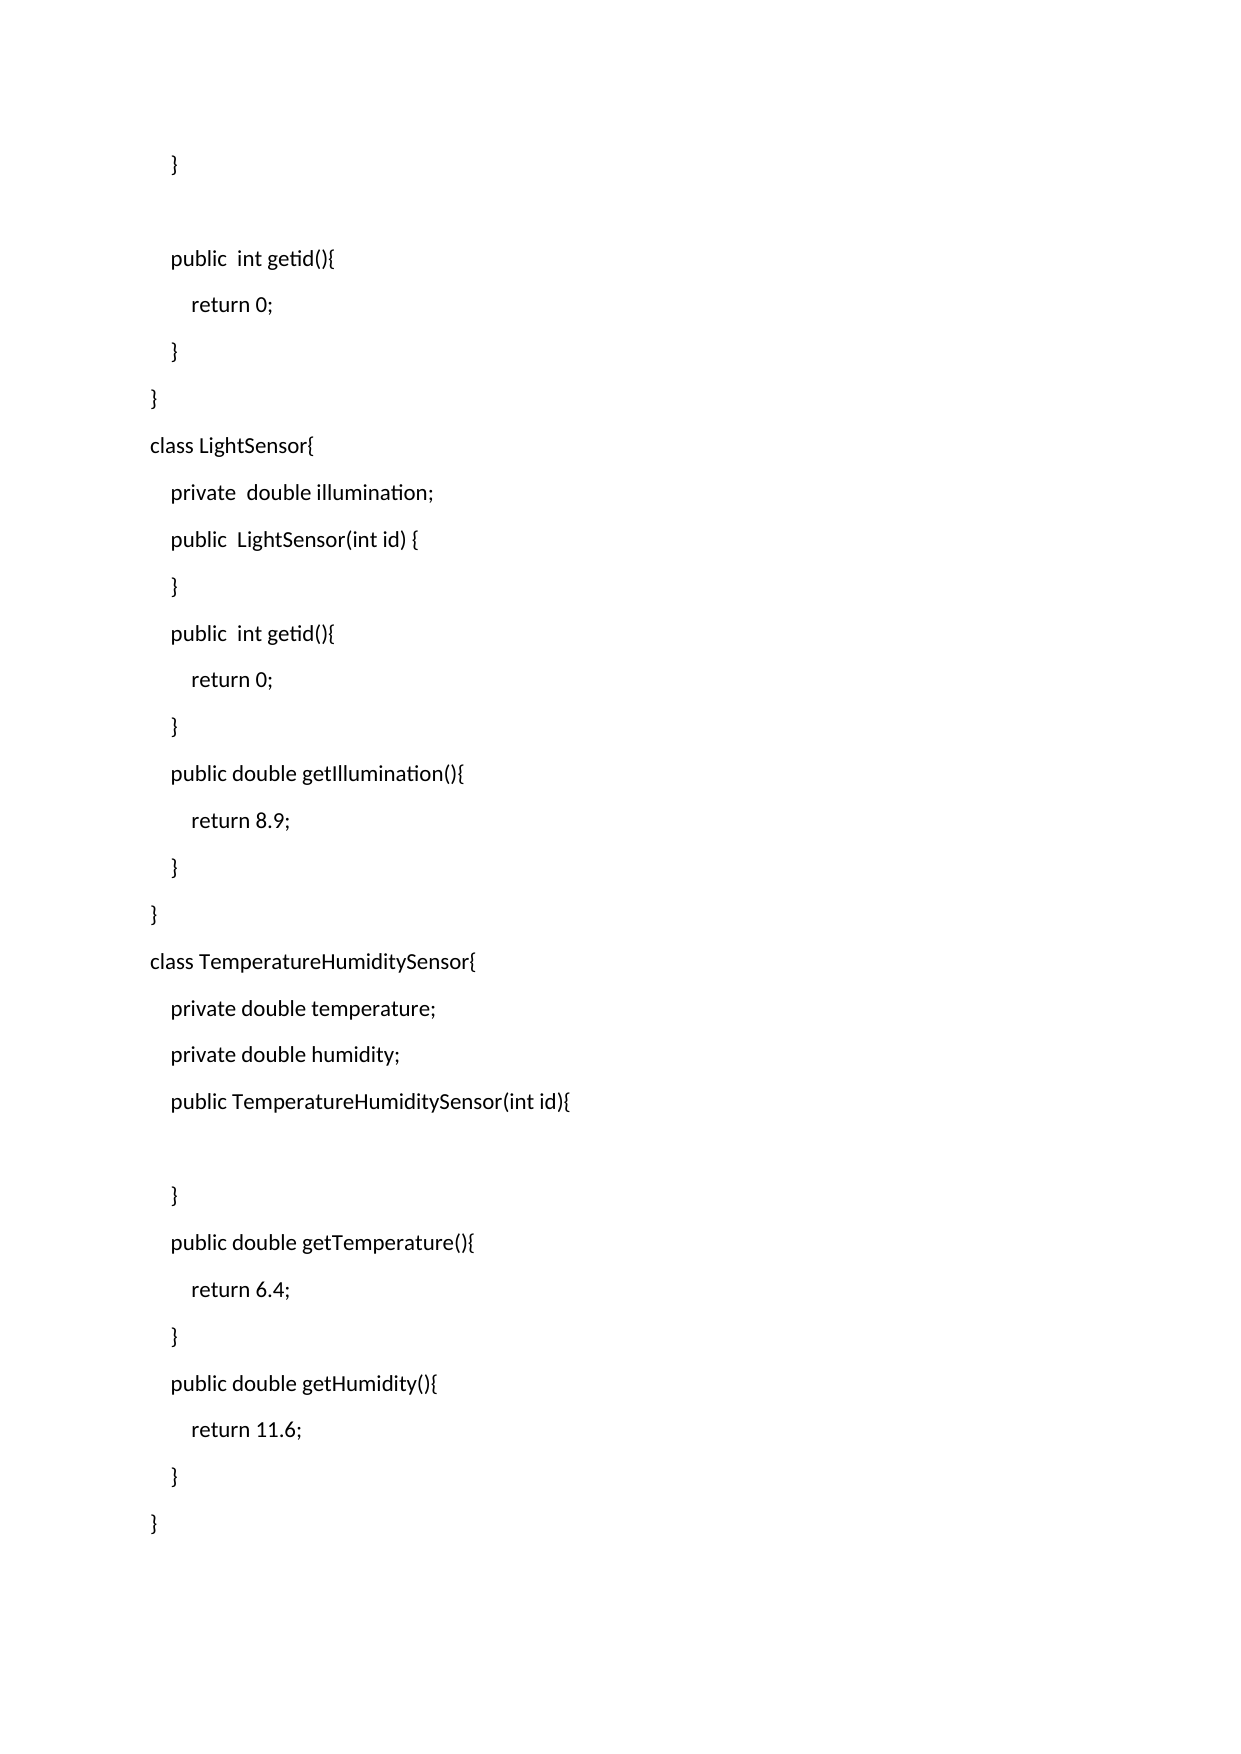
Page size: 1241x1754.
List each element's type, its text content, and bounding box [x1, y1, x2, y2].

text private double illumination; [150, 478, 1090, 506]
text return 6.4; [150, 1275, 1090, 1303]
text } [150, 337, 1090, 366]
text } [150, 572, 1090, 600]
text return 8.9; [150, 806, 1090, 834]
text } [150, 853, 1090, 881]
text } [150, 1462, 1090, 1491]
text return 11.6; [150, 1416, 1090, 1444]
text } [150, 150, 1090, 178]
text private double temperature; [150, 994, 1090, 1022]
text public int getid(){ [150, 619, 1090, 647]
text } [150, 1509, 1090, 1537]
text public double getHumidity(){ [150, 1369, 1090, 1397]
text } [150, 712, 1090, 741]
text } [150, 900, 1090, 928]
text public LightSensor(int id) { [150, 525, 1090, 553]
text public TemperatureHumiditySensor(int id){ [150, 1087, 1090, 1116]
text class TemperatureHumiditySensor{ [150, 947, 1090, 975]
text } [150, 384, 1090, 412]
text } [150, 1322, 1090, 1350]
text public int getid(){ [150, 244, 1090, 272]
text } [150, 1181, 1090, 1209]
text public double getTemperature(){ [150, 1228, 1090, 1256]
text return 0; [150, 291, 1090, 319]
text class LightSensor{ [150, 431, 1090, 459]
text public double getIllumination(){ [150, 759, 1090, 787]
text private double humidity; [150, 1041, 1090, 1069]
text return 0; [150, 666, 1090, 694]
